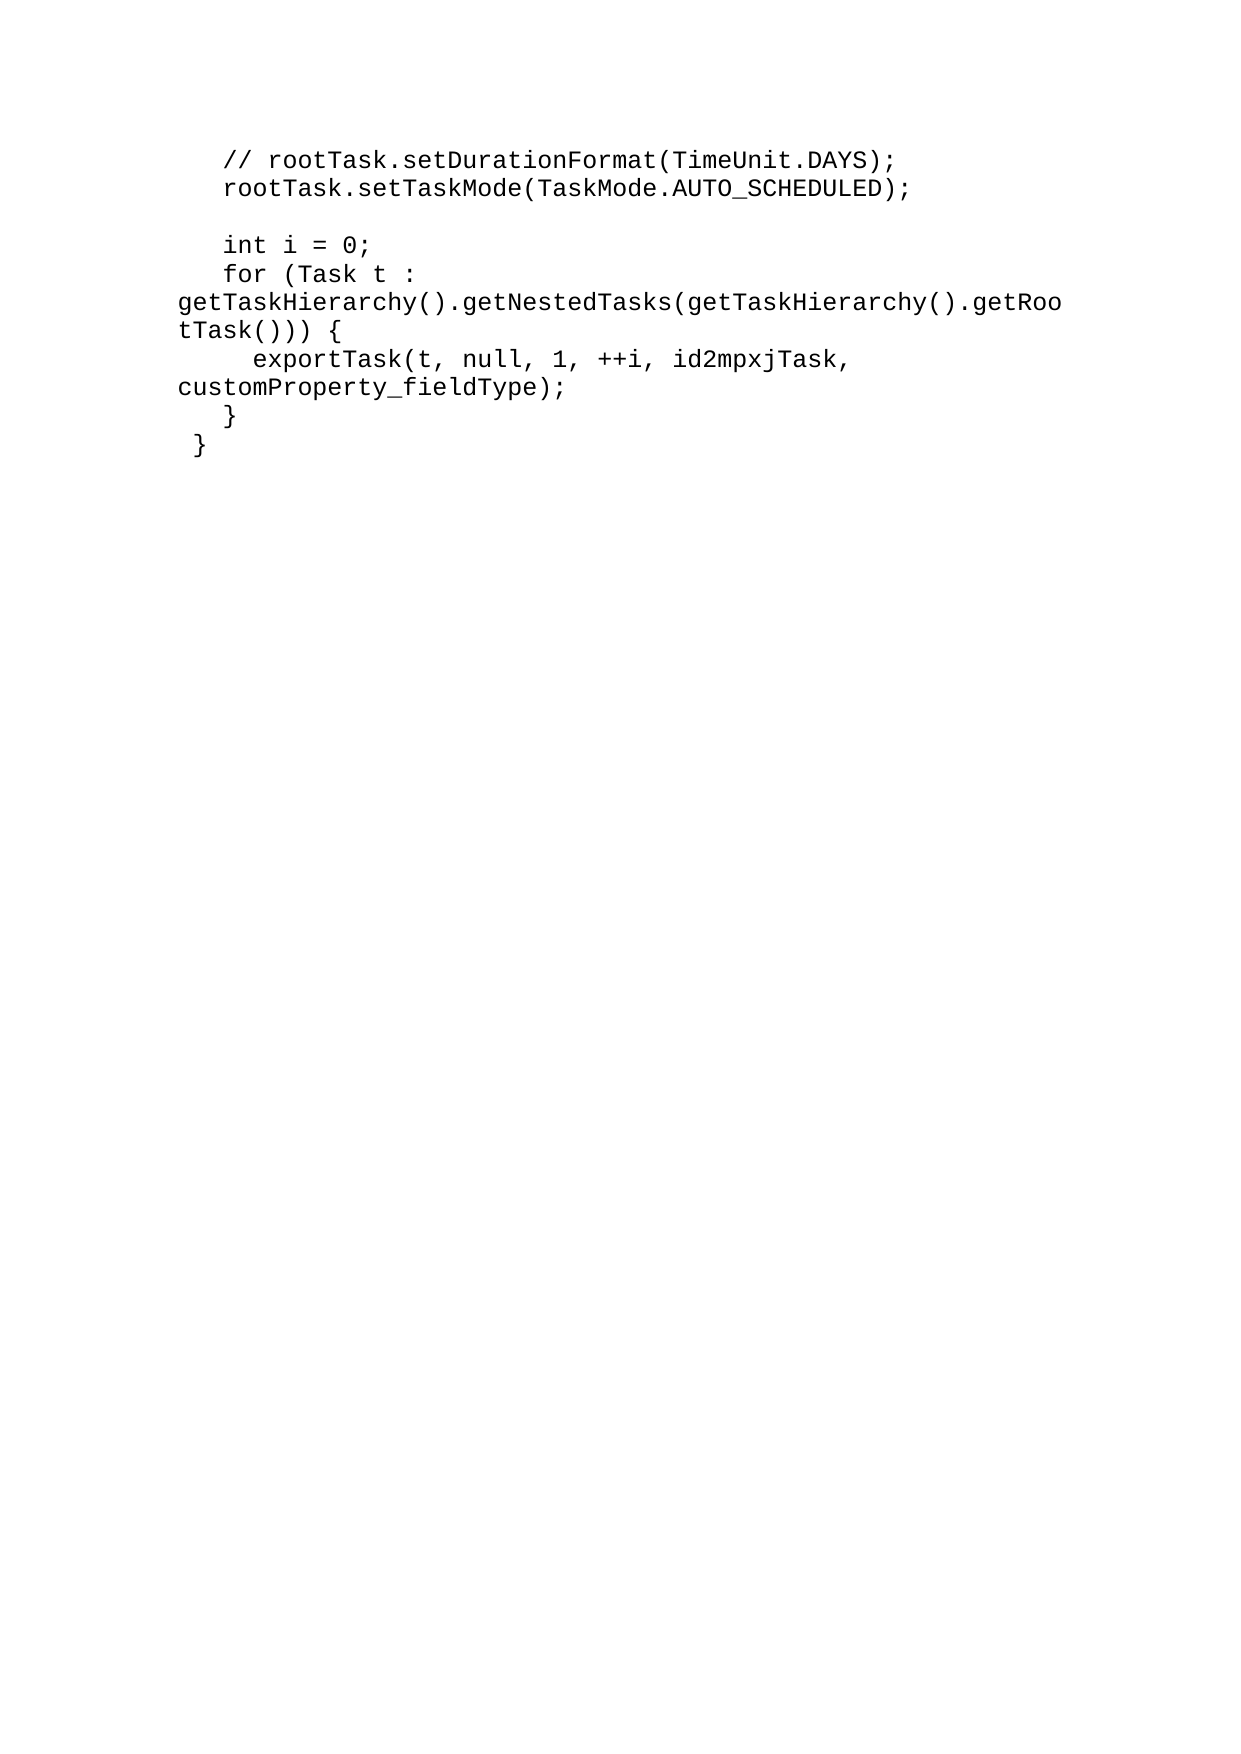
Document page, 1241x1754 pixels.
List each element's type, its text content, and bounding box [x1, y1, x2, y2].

text } [177, 403, 1063, 431]
text // rootTask.setDurationFormat(TimeUnit.DAYS); [177, 148, 1063, 176]
text int i = 0; [177, 233, 1063, 261]
text } [177, 431, 1063, 460]
text exportTask(t, null, 1, ++i, id2mpxjTask, customProperty_fieldType); [177, 346, 1063, 403]
text rootTask.setTaskMode(TaskMode.AUTO_SCHEDULED); [177, 176, 1063, 204]
text for (Task t : getTaskHierarchy().getNestedTasks(getTaskHierarchy().getRootTask())) { [177, 261, 1063, 346]
